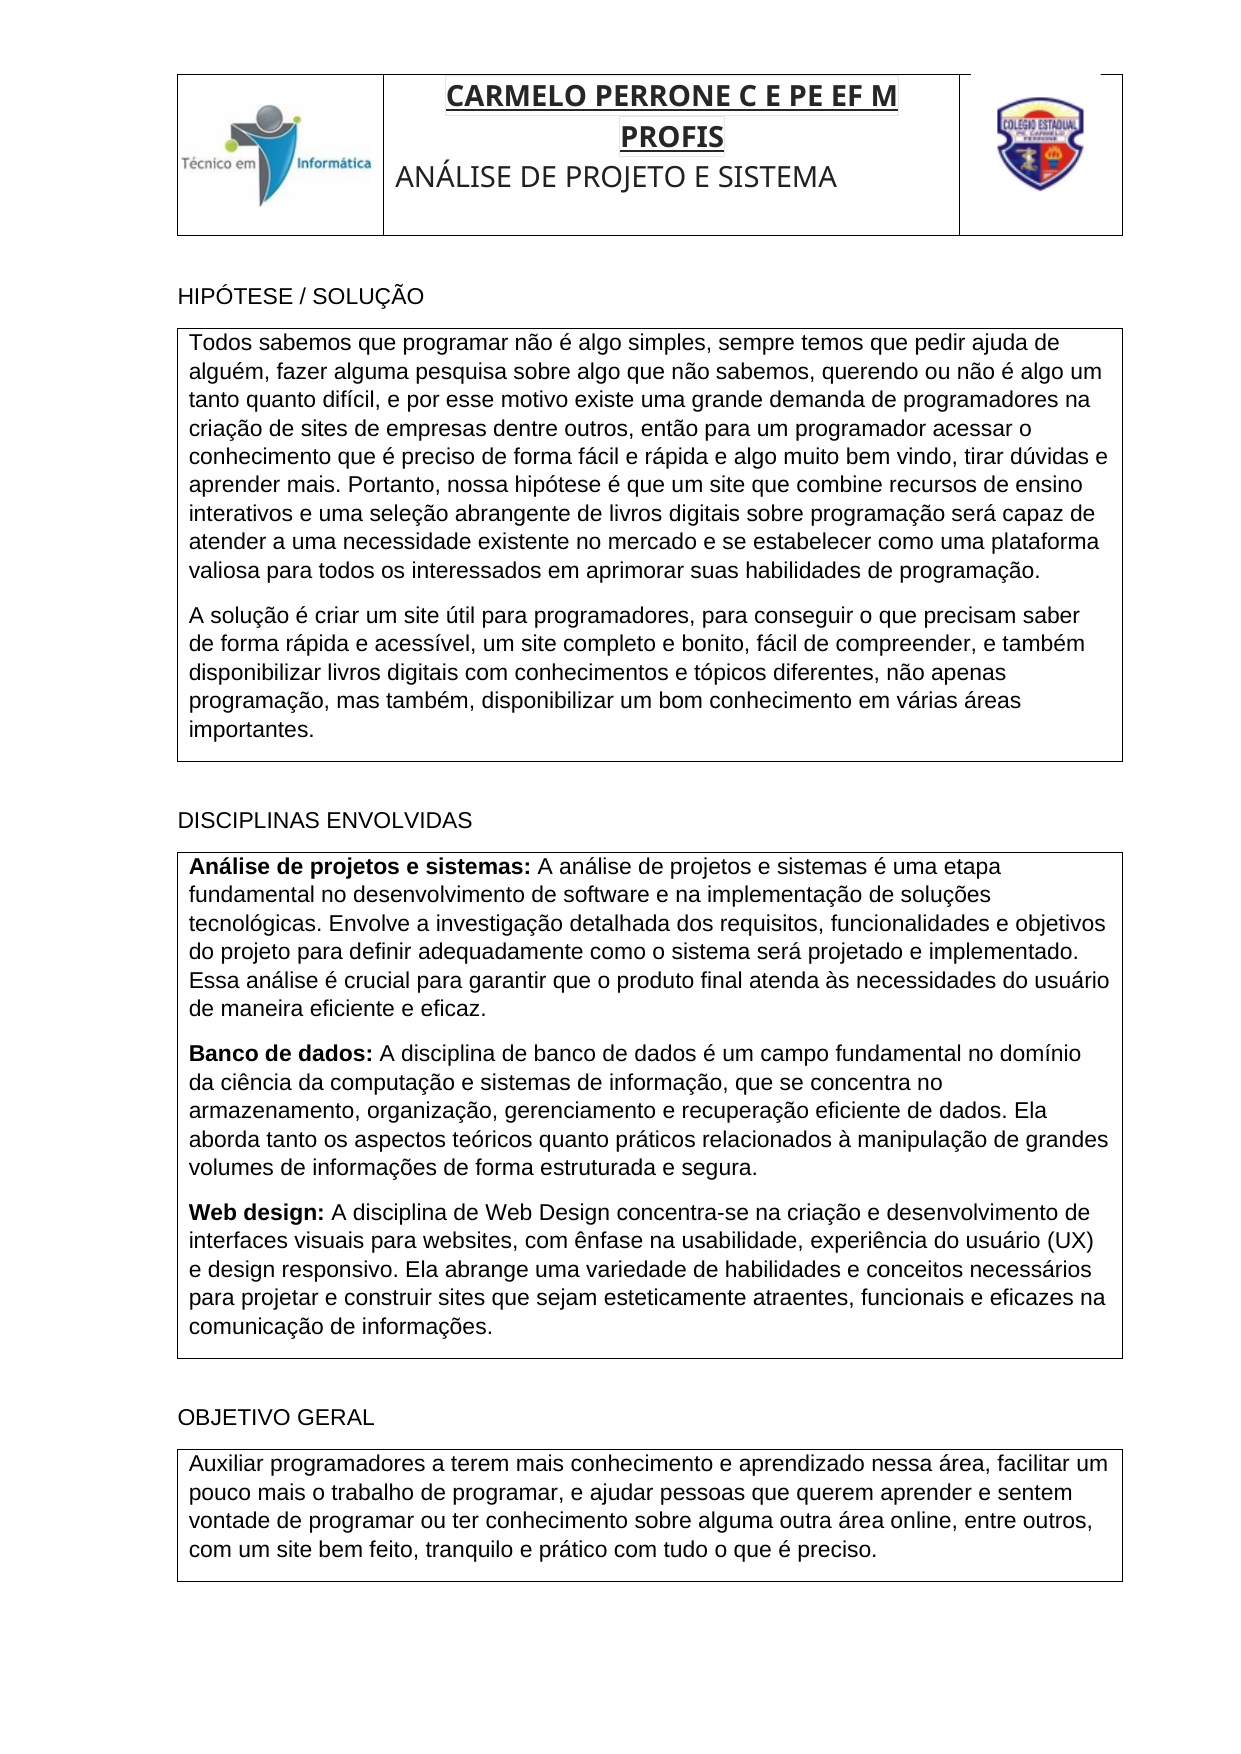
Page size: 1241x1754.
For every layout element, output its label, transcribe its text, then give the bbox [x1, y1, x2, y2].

text OBJETIVO GERAL [177, 1404, 1122, 1430]
table_header Todos sabemos que programar não é algo simples, sempre temos que pedir ajuda de alguém, fazer alguma pesquisa sobre algo que não sabemos, querendo ou não é algo um tanto quanto difícil, e por esse motivo existe uma grande demanda de programadores na criação de sites de empresas dentre outros, então para um programador acessar o conhecimento que é preciso de forma fácil e rápida e algo muito bem vindo, tirar dúvidas e aprender mais. Portanto, nossa hipótese é que um site que combine recursos de ensino interativos e uma seleção abrangente de livros digitais sobre programação será capaz de atender a uma necessidade existente no mercado e se estabelecer como uma plataforma valiosa para todos os interessados em aprimorar suas habilidades de programação. A solução é criar um site útil para programadores, para conseguir o que precisam saber de forma rápida e acessível, um site completo e bonito, fácil de compreender, e também disponibilizar livros digitais com conhecimentos e tópicos diferentes, não apenas programação, mas também, disponibilizar um bom conhecimento em várias áreas importantes. [178, 329, 1122, 761]
picture [971, 74, 1101, 199]
picture [181, 104, 371, 207]
table_header Análise de projetos e sistemas: A análise de projetos e sistemas é uma etapa fundamental no desenvolvimento de software e na implementação de soluções tecnológicas. Envolve a investigação detalhada dos requisitos, funcionalidades e objetivos do projeto para definir adequadamente como o sistema será projetado e implementado. Essa análise é crucial para garantir que o produto final atenda às necessidades do usuário de maneira eficiente e eficaz. Banco de dados: A disciplina de banco de dados é um campo fundamental no domínio da ciência da computação e sistemas de informação, que se concentra no armazenamento, organização, gerenciamento e recuperação eficiente de dados. Ela aborda tanto os aspectos teóricos quanto práticos relacionados à manipulação de grandes volumes de informações de forma estruturada e segura. Web design: A disciplina de Web Design concentra-se na criação e desenvolvimento de interfaces visuais para websites, com ênfase na usabilidade, experiência do usuário (UX) e design responsivo. Ela abrange uma variedade de habilidades e conceitos necessários para projetar e construir sites que sejam esteticamente atraentes, funcionais e eficazes na comunicação de informações. [178, 853, 1122, 1358]
text HIPÓTESE / SOLUÇÃO [177, 283, 1122, 309]
table_header Auxiliar programadores a terem mais conhecimento e aprendizado nessa área, facilitar um pouco mais o trabalho de programar, e ajudar pessoas que querem aprender e sentem vontade de programar ou ter conhecimento sobre alguma outra área online, entre outros, com um site bem feito, tranquilo e prático com tudo o que é preciso. [178, 1450, 1122, 1581]
text DISCIPLINAS ENVOLVIDAS [177, 807, 1004, 833]
